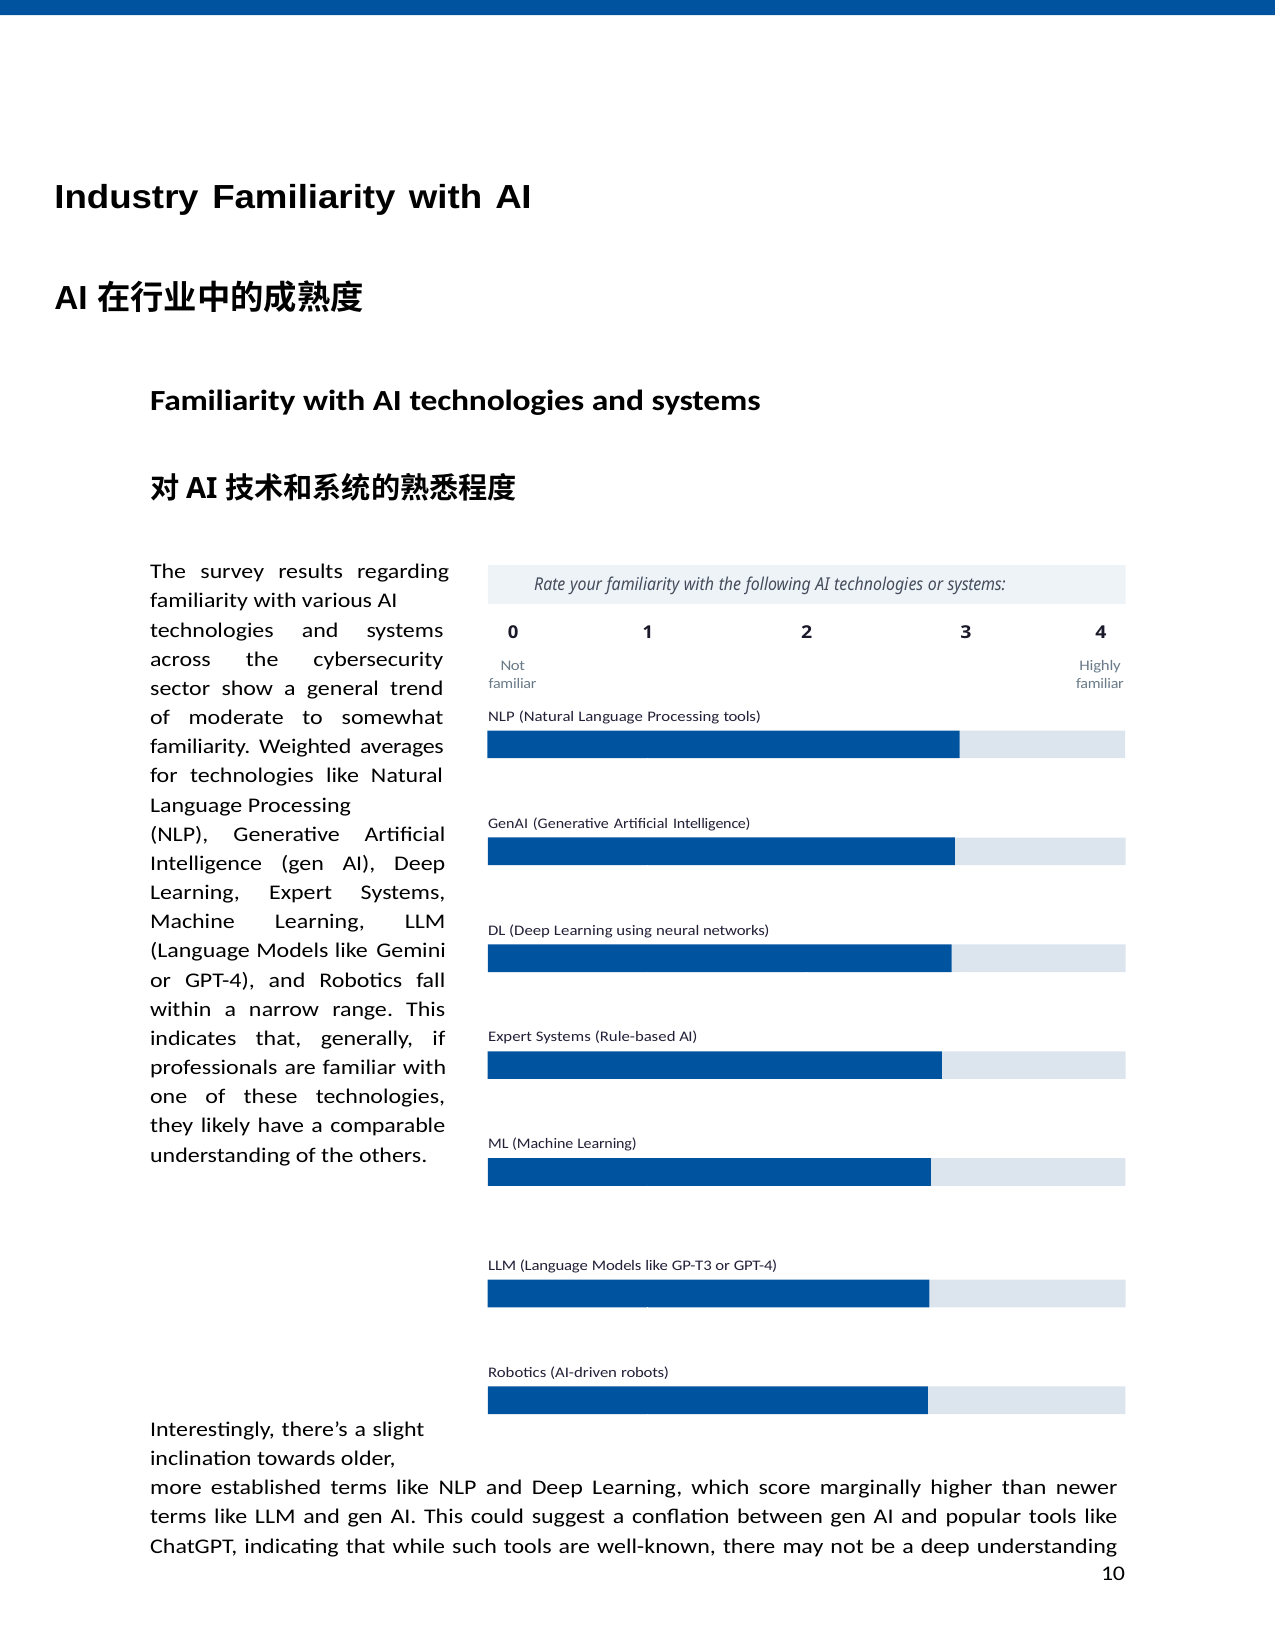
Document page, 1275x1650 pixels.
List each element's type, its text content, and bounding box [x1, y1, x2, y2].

text Interestingly, there’s a slight inclination towards older, [150, 1416, 424, 1471]
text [150, 1474, 1119, 1558]
text 0 1 [508, 620, 782, 644]
text ML (Machine Learning) [488, 1135, 782, 1152]
text The survey results regarding familiarity with various AI [150, 558, 449, 613]
subtitle Familiarity with AI technologies and systems [150, 382, 1275, 418]
subtitle AI 在行业中的成熟度 [54, 270, 1275, 319]
text DL (Deep Learning using neural networks) [488, 921, 782, 939]
text Expert Systems (Rule-based AI) [488, 1028, 782, 1046]
text GenAI (Generative Artificial Intelligence) [488, 814, 782, 832]
text Not familiar [488, 656, 570, 692]
text (NLP), Generative Artificial Intelligence (gen AI), Deep Learning, Expert Systems, Machine Learning, LLM (Language Models like Gemini or GPT-4), and Robotics fall within a narrow range. This indicates that, generally, if professionals are familiar with one of these technologies, they likely have a comparable understanding of the others. [150, 821, 446, 1167]
subtitle Industry Familiarity with AI [54, 177, 1275, 216]
text 2 3 4 [801, 620, 1275, 644]
text Highly familiar [1076, 656, 1167, 692]
text Robotics (AI-driven robots) [488, 1363, 782, 1381]
text NLP (Natural Language Processing tools) [488, 707, 782, 725]
text LLM (Language Models like GP-T3 or GPT-4) [488, 1256, 782, 1274]
text technologies and systems across the cybersecurity sector show a general trend of moderate to somewhat familiarity. Weighted averages for technologies like Natural Language Processing [150, 617, 444, 817]
subtitle 对 AI 技术和系统的熟悉程度 [150, 464, 1275, 507]
